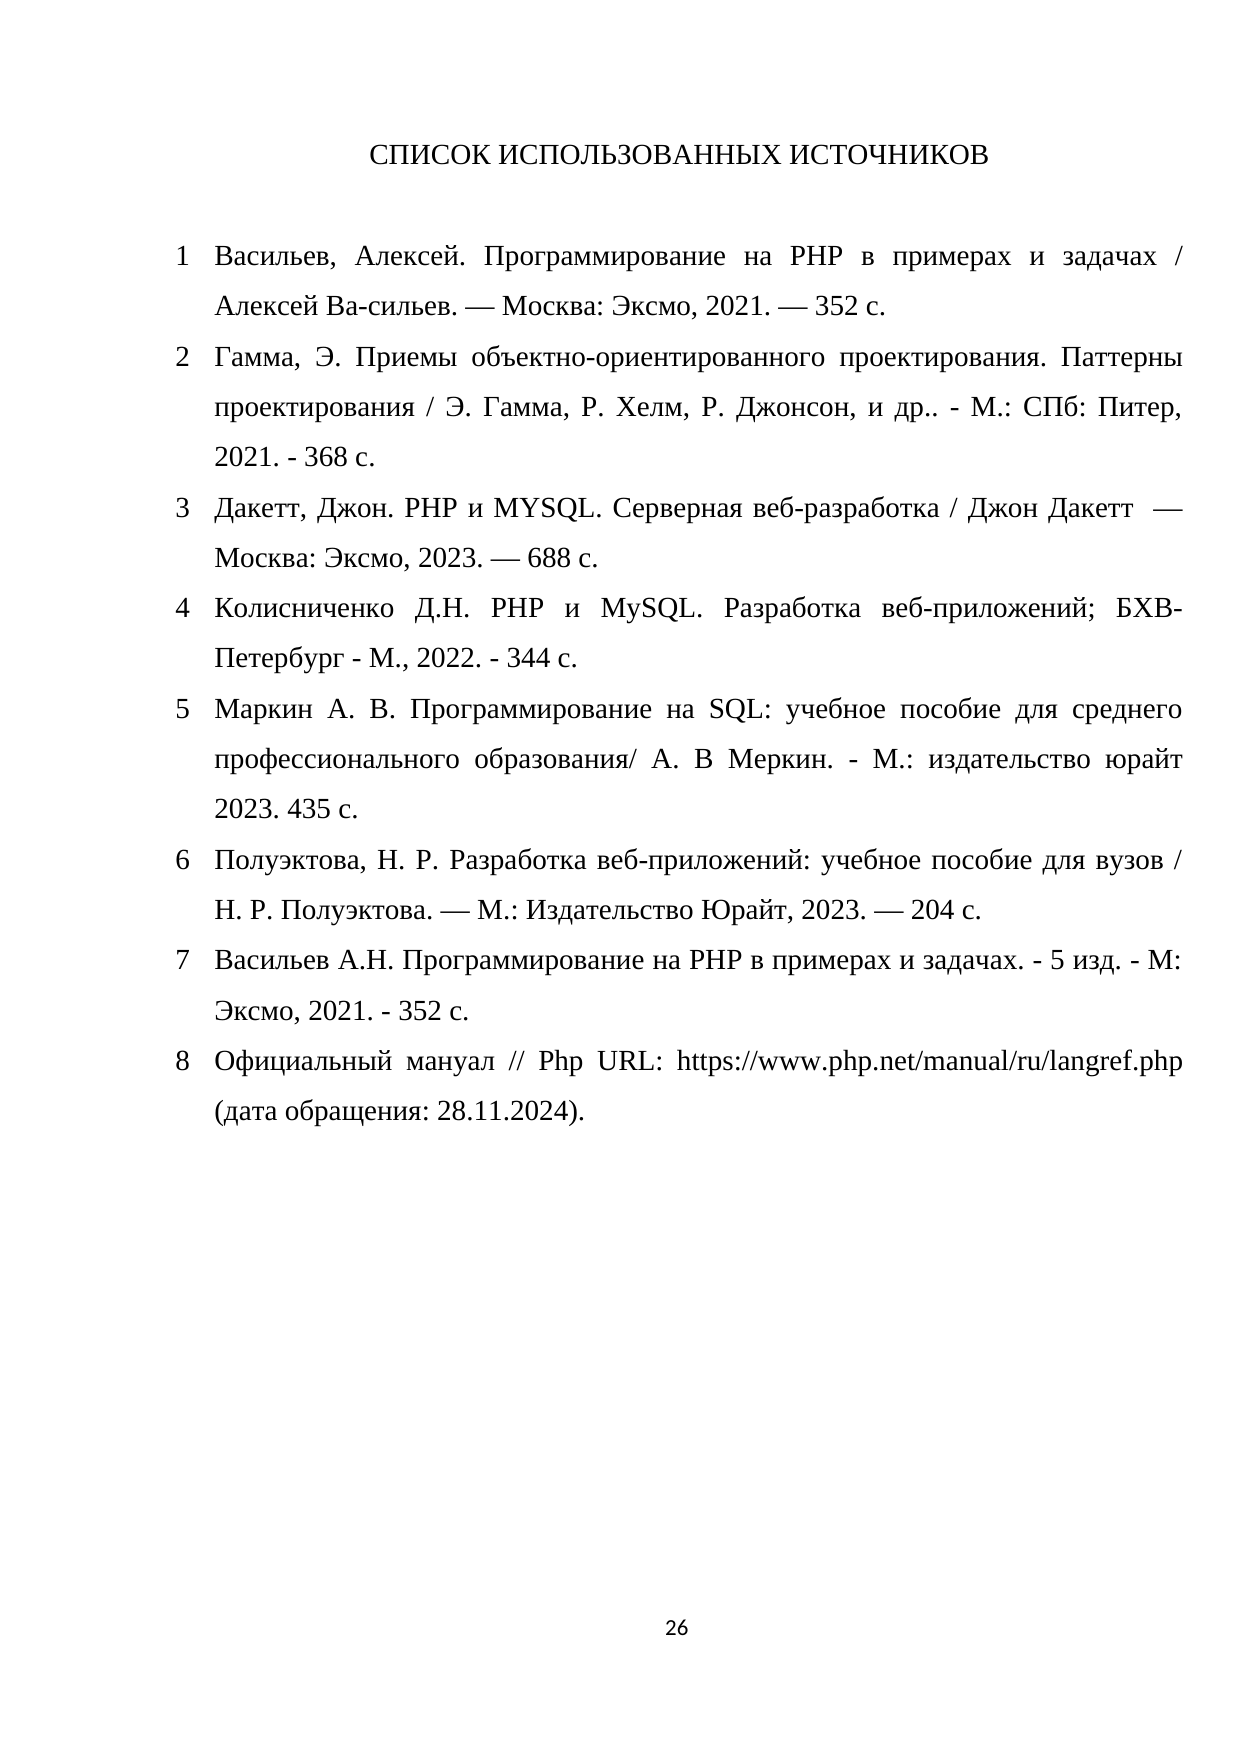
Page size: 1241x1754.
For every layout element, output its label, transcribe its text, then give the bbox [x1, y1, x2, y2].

list Колисниченко Д.Н. PHP и MySQL. Разработка веб-приложений; БХВ-Петербург - М., 2022. - 344 c. [175, 590, 1184, 674]
list Васильев А.Н. Программирование на PHP в примерах и задачах. - 5 изд. - М: Эксмо, 2021. - 352 с. [175, 942, 1184, 1026]
list Васильев, Алексей. Программирование на РНР в примерах и задачах / Алексей Ва-сильев. — Москва: Эксмо, 2021. — 352 с. [175, 238, 1184, 322]
text СПИСОК ИСПОЛЬЗОВАННЫХ ИСТОЧНИКОВ [175, 137, 1184, 171]
list Гамма, Э. Приемы объектно-ориентированного проектирования. Паттерны проектирования / Э. Гамма, Р. Хелм, Р. Джонсон, и др.. - М.: СПб: Питер, 2021. - 368 c. [175, 339, 1184, 473]
list Официальный мануал // Php URL: https://www.php.net/manual/ru/langref.php (дата обращения: 28.11.2024). [175, 1043, 1184, 1127]
list Полуэктова, Н. Р. Разработка веб-приложений: учебное пособие для вузов / Н. Р. Полуэктова. — М.: Издательство Юрайт, 2023. — 204 с. [175, 842, 1184, 926]
list Дакетт, Джон. РНР и MYSQL. Серверная веб-разработка / Джон Дакетт — Москва: Эксмо, 2023. — 688 с. [175, 490, 1184, 573]
list Маркин А. В. Программирование на SQL: учебное пособие для среднего профессионального образования/ А. В Меркин. - М.: издательство юрайт 2023. 435 c. [175, 691, 1184, 825]
